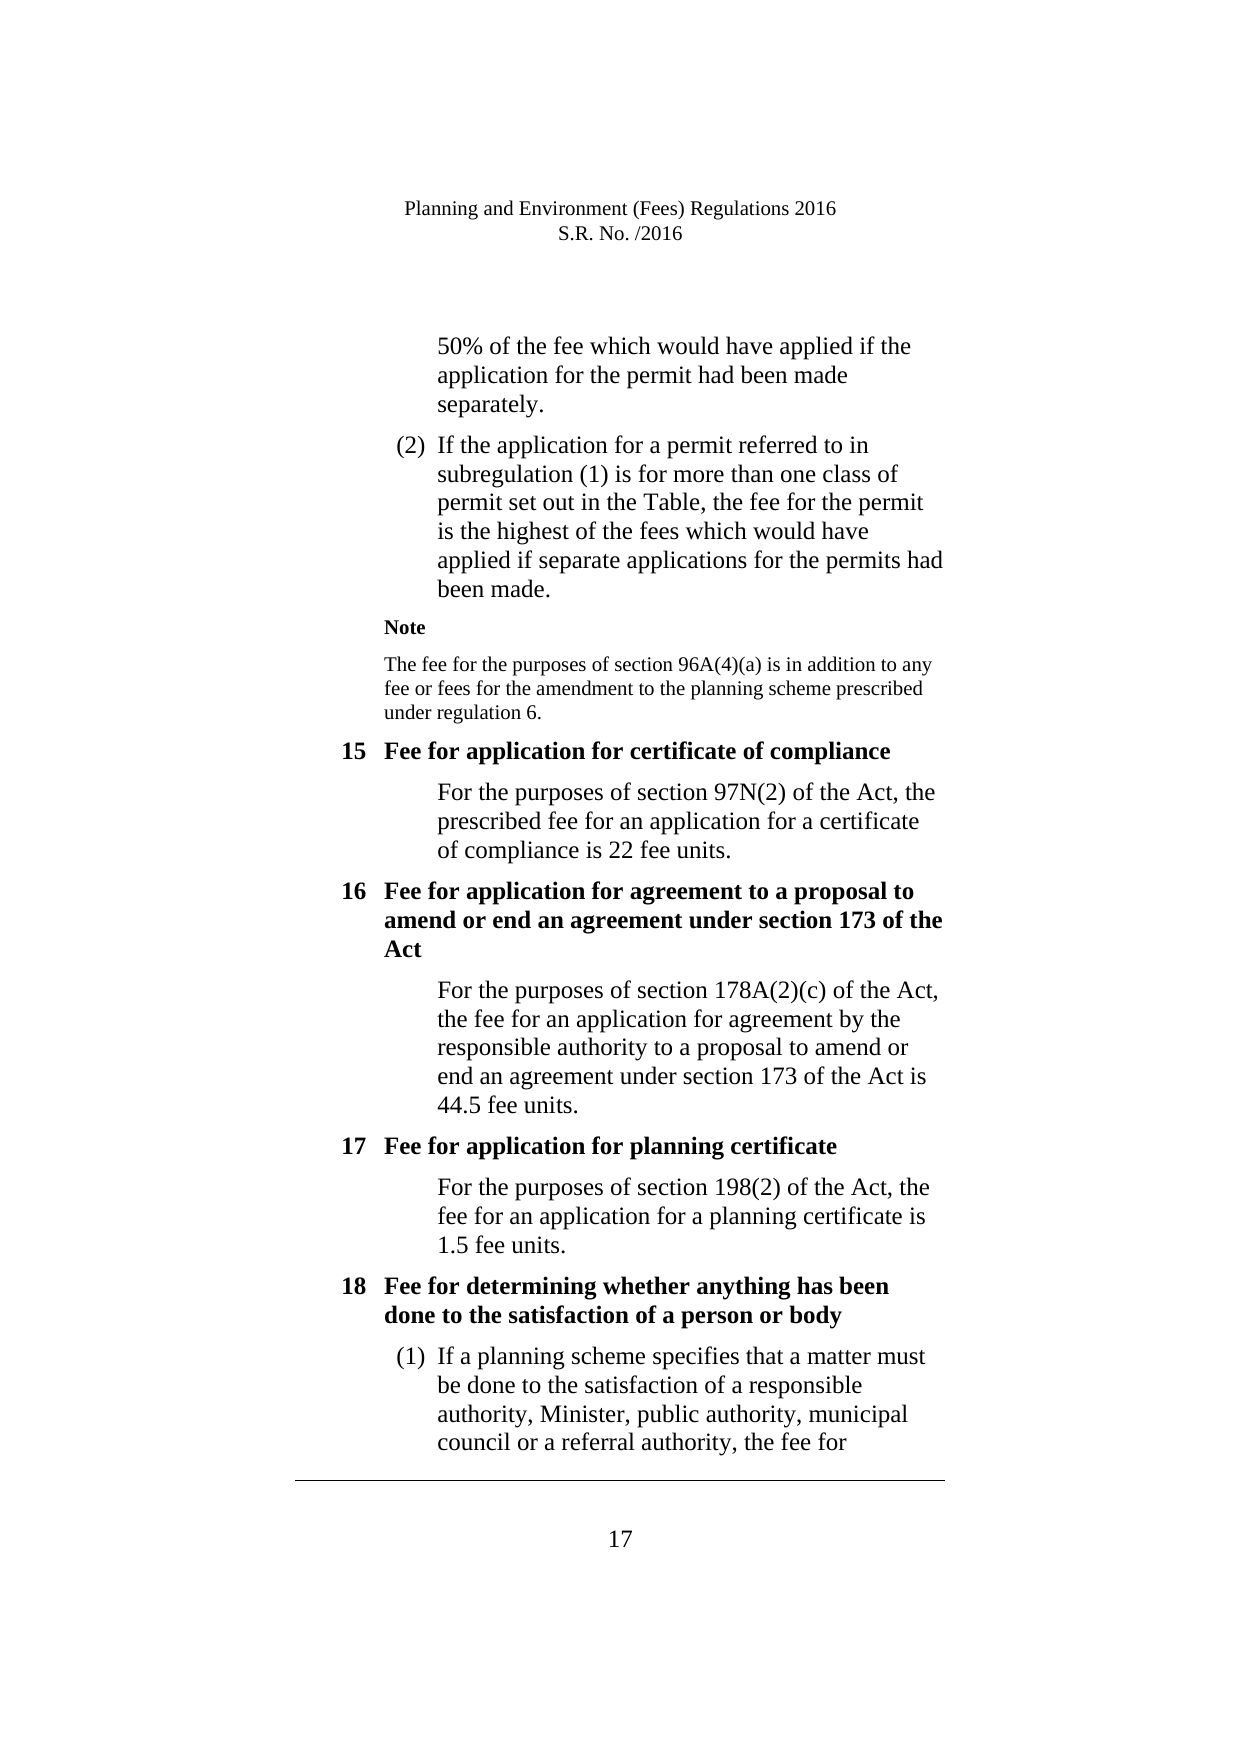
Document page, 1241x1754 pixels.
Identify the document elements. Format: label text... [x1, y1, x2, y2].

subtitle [295, 331, 945, 417]
text The fee for the purposes of section 96A(4)(a) is in addition to any fee or fees for the amendment to the planning scheme prescribed under regulation 6. [384, 652, 945, 724]
subtitle 17 Fee for application for planning certificate [295, 1131, 945, 1160]
text Note [384, 615, 945, 639]
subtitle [295, 1341, 945, 1456]
subtitle 15 Fee for application for certificate of compliance [295, 736, 945, 765]
subtitle (2) If the application for a permit referred to in subregulation (1) is for more than one class of permit set out in the Table, the fee for the permit is the highest of the fees which would have applied if separate applications for the permits had been made. [295, 430, 945, 602]
subtitle 16 Fee for application for agreement to a proposal to amend or end an agreement under section 173 of the Act [295, 876, 945, 962]
text For the purposes of section 97N(2) of the Act, the prescribed fee for an application for a certificate of compliance is 22 fee units. [437, 777, 945, 864]
text For the purposes of section 178A(2)(c) of the Act, the fee for an application for agreement by the responsible authority to a proposal to amend or end an agreement under section 173 of the Act is 44.5 fee units. [437, 975, 945, 1119]
text For the purposes of section 198(2) of the Act, the fee for an application for a planning certificate is 1.5 fee units. [437, 1172, 945, 1259]
subtitle 18 Fee for determining whether anything has been done to the satisfaction of a person or body [295, 1271, 945, 1329]
